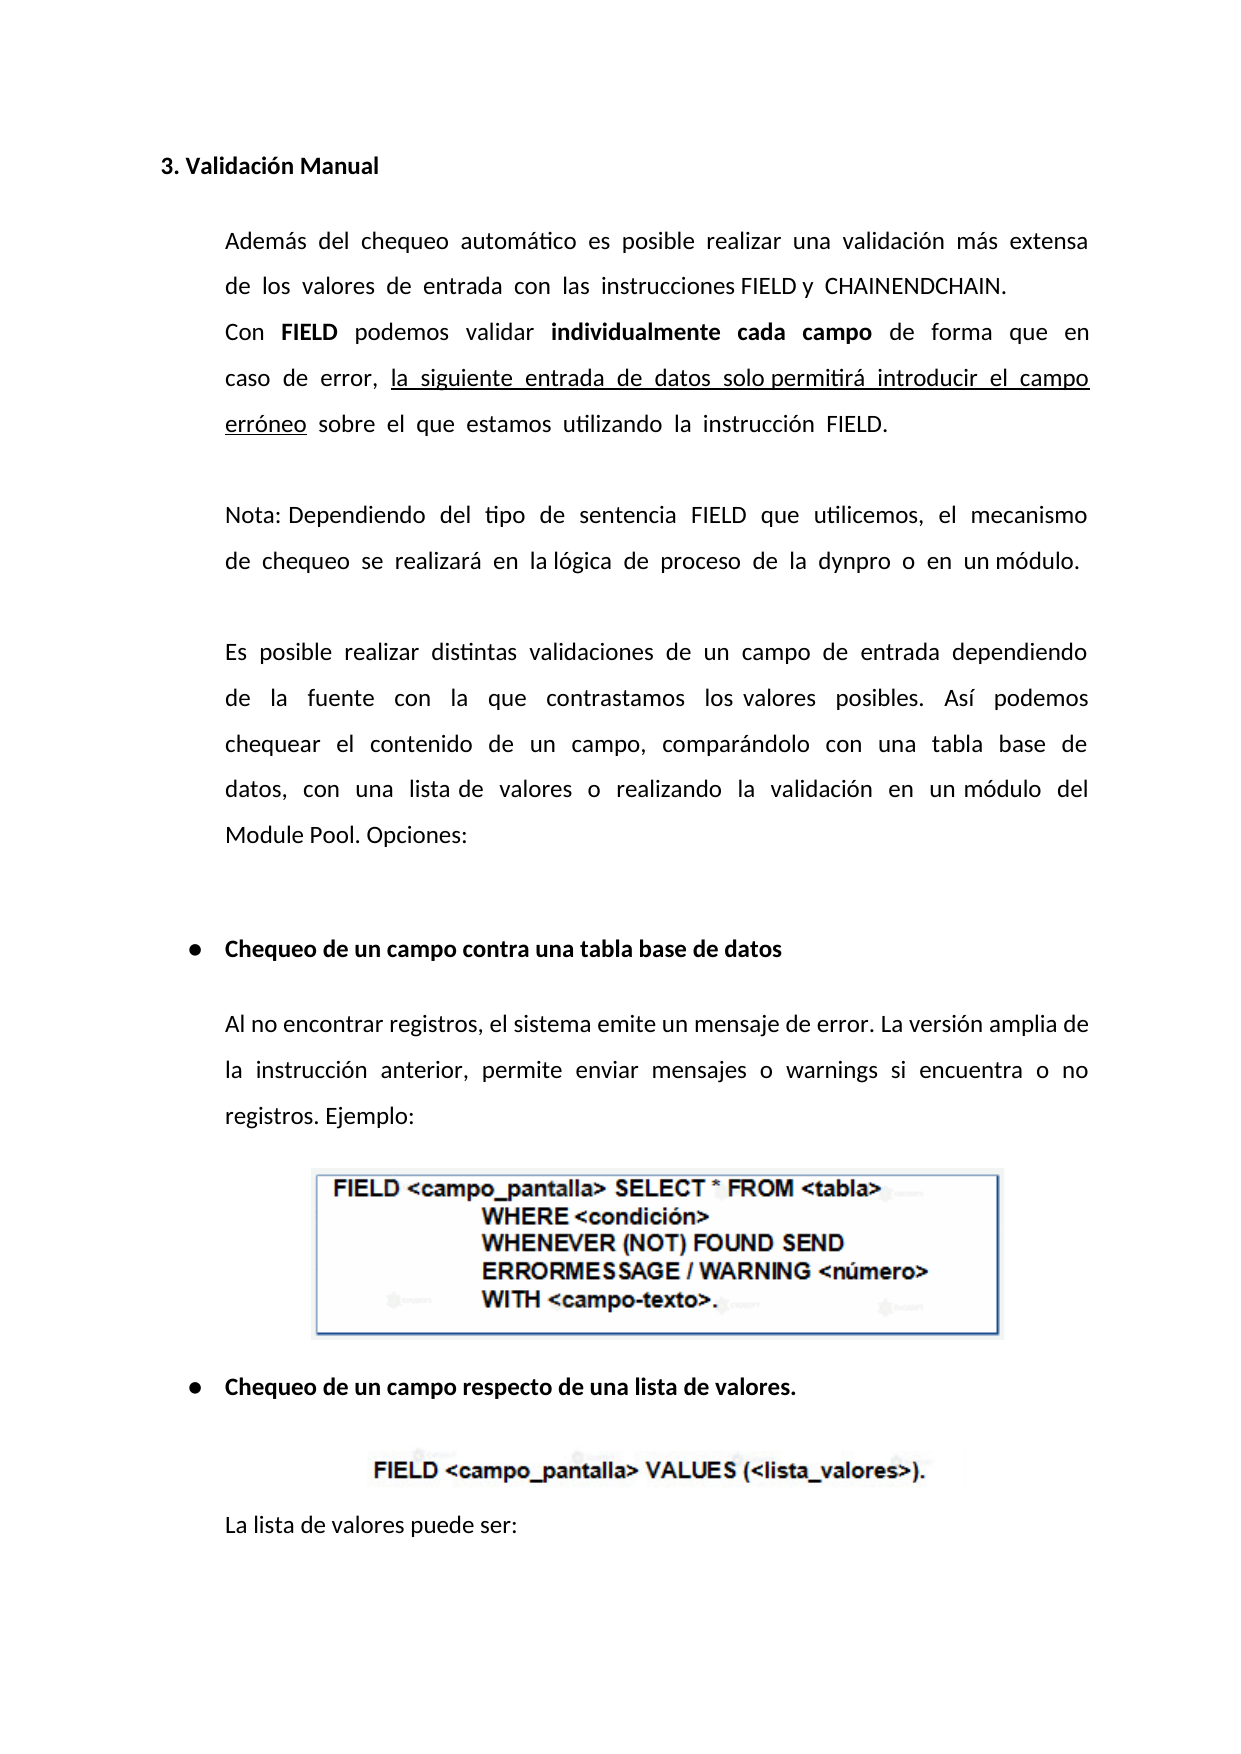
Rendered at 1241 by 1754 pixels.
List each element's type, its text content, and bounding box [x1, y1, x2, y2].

text Es posible realizar distintas validaciones de un campo de entrada dependiendo de la fuente con la que contrastamos los valores posibles. Así podemos chequear el contenido de un campo, comparándolo con una tabla base de datos, con una lista de valores o realizando la validación en un módulo del Module Pool. Opciones: [225, 636, 1090, 850]
title 3. Validación Manual [160, 150, 1080, 181]
text Nota: Dependiendo del tipo de sentencia FIELD que utilicemos, el mecanismo de chequeo se realizará en la lógica de proceso de la dynpro o en un módulo. [225, 499, 1090, 575]
text Al no encontrar registros, el sistema emite un mensaje de error. La versión amplia de la instrucción anterior, permite enviar mensajes o warnings si encuentra o no registros. Ejemplo: [225, 1008, 1090, 1130]
title Chequeo de un campo respecto de una lista de valores. [187, 1371, 1080, 1402]
text La lista de valores puede ser: [225, 1509, 1090, 1539]
picture [310, 1168, 1005, 1340]
title Chequeo de un campo contra una tabla base de datos [187, 934, 1080, 964]
text Además del chequeo automático es posible realizar una validación más extensa de los valores de entrada con las instrucciones FIELD y CHAIN­ENDCHAIN. [225, 225, 1090, 301]
text Con FIELD podemos validar individualmente cada campo de forma que en caso de error, la siguiente entrada de datos solo permitirá introducir el campo erróneo sobre el que estamos utilizando la instrucción FIELD. [225, 316, 1090, 438]
picture [348, 1446, 967, 1494]
